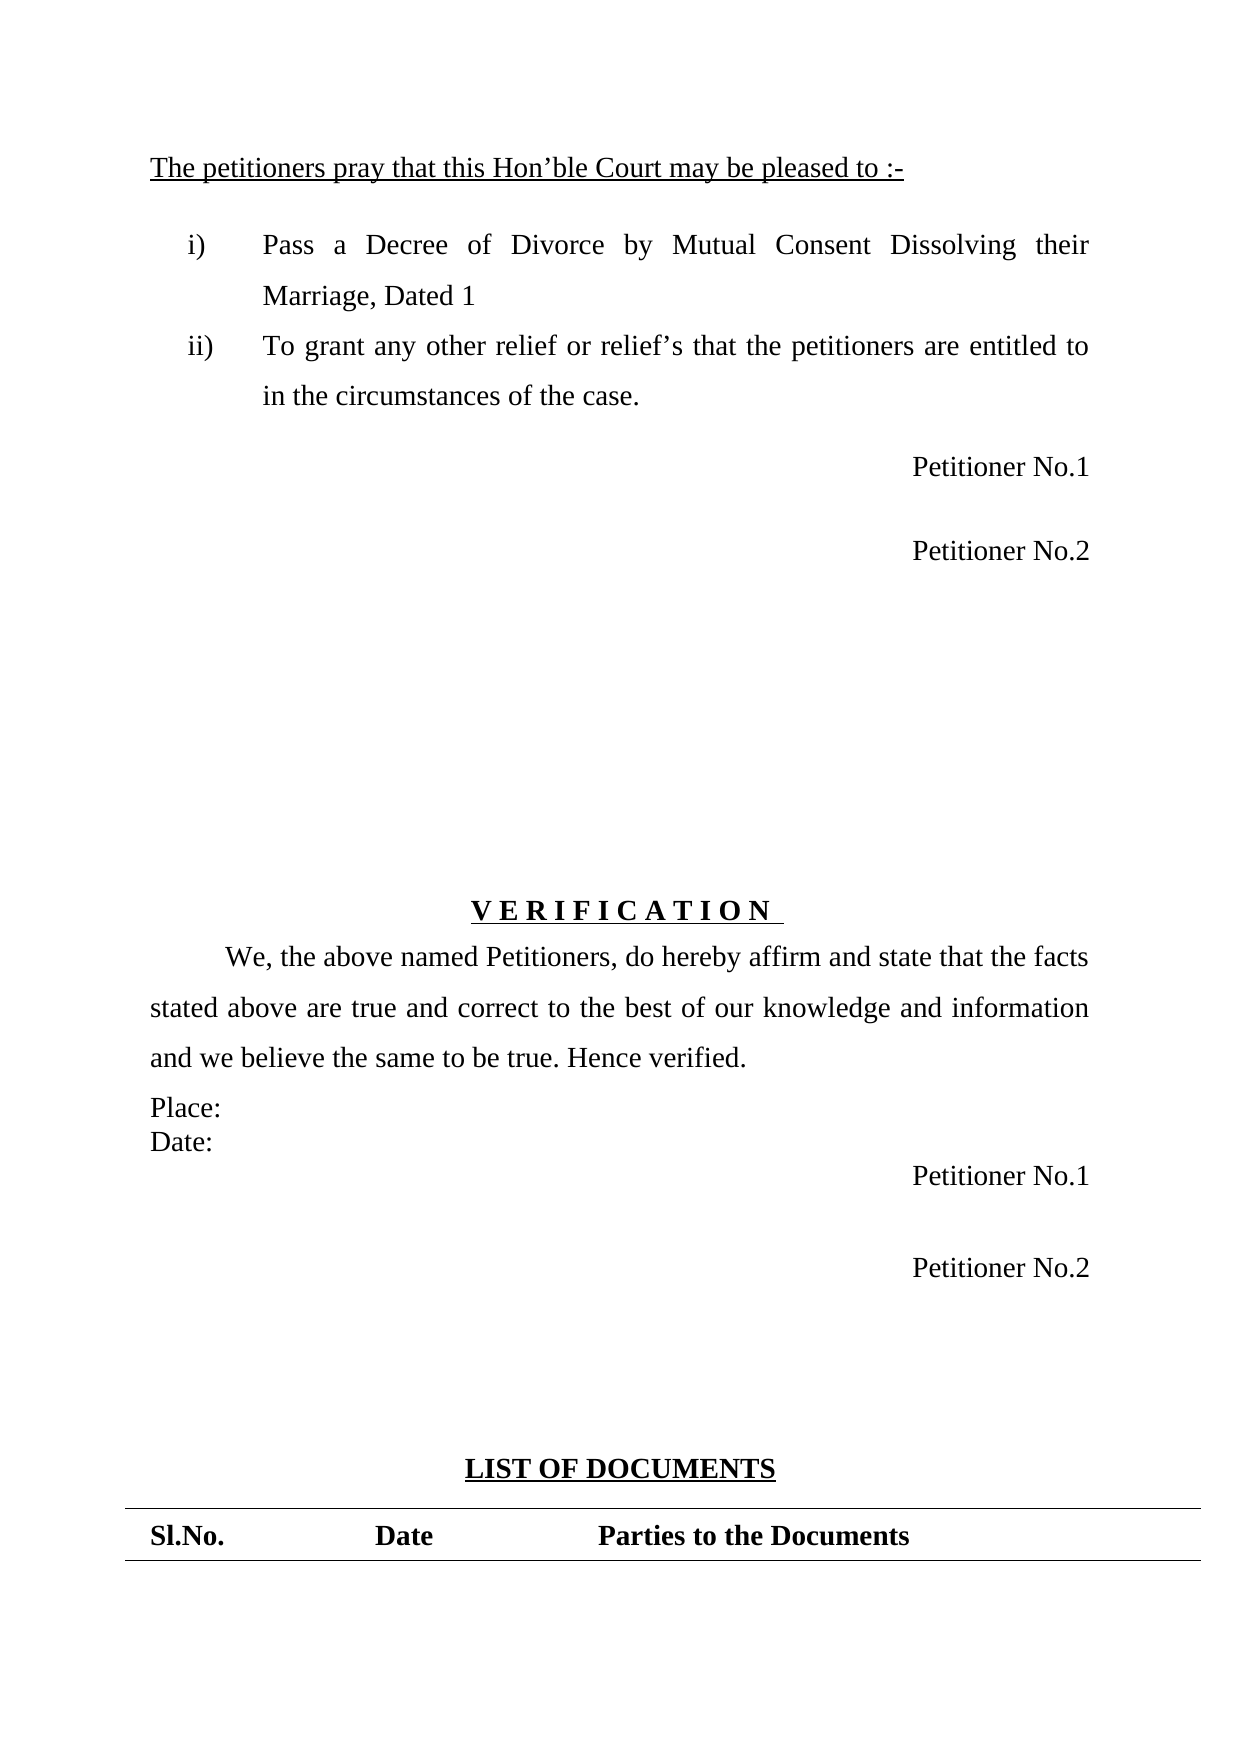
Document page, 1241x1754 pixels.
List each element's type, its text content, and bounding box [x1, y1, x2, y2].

text Petitioner No.1 [525, 1158, 1090, 1191]
list Pass a Decree of Divorce by Mutual Consent Dissolving their Marriage, Dated 1 [187, 227, 1090, 311]
text Petitioner No.2 [525, 1250, 1090, 1283]
text Date: [150, 1124, 1090, 1158]
text The petitioners pray that this Hon’ble Court may be pleased to :- [150, 150, 1090, 183]
text Place: [150, 1091, 1090, 1124]
list To grant any other relief or relief’s that the petitioners are entitled to in the circumstances of the case. [187, 328, 1090, 412]
subtitle V E R I F I C A T I O N [150, 893, 1090, 927]
text We, the above named Petitioners, do hereby affirm and state that the facts stated above are true and correct to the best of our knowledge and information and we believe the same to be true. Hence verified. [150, 939, 1090, 1074]
text Sl.No. Date Parties to the Documents [150, 1518, 1090, 1552]
text Petitioner No.1 [150, 449, 1090, 483]
text LIST OF DOCUMENTS [150, 1451, 1090, 1484]
text Petitioner No.2 [150, 533, 1090, 567]
